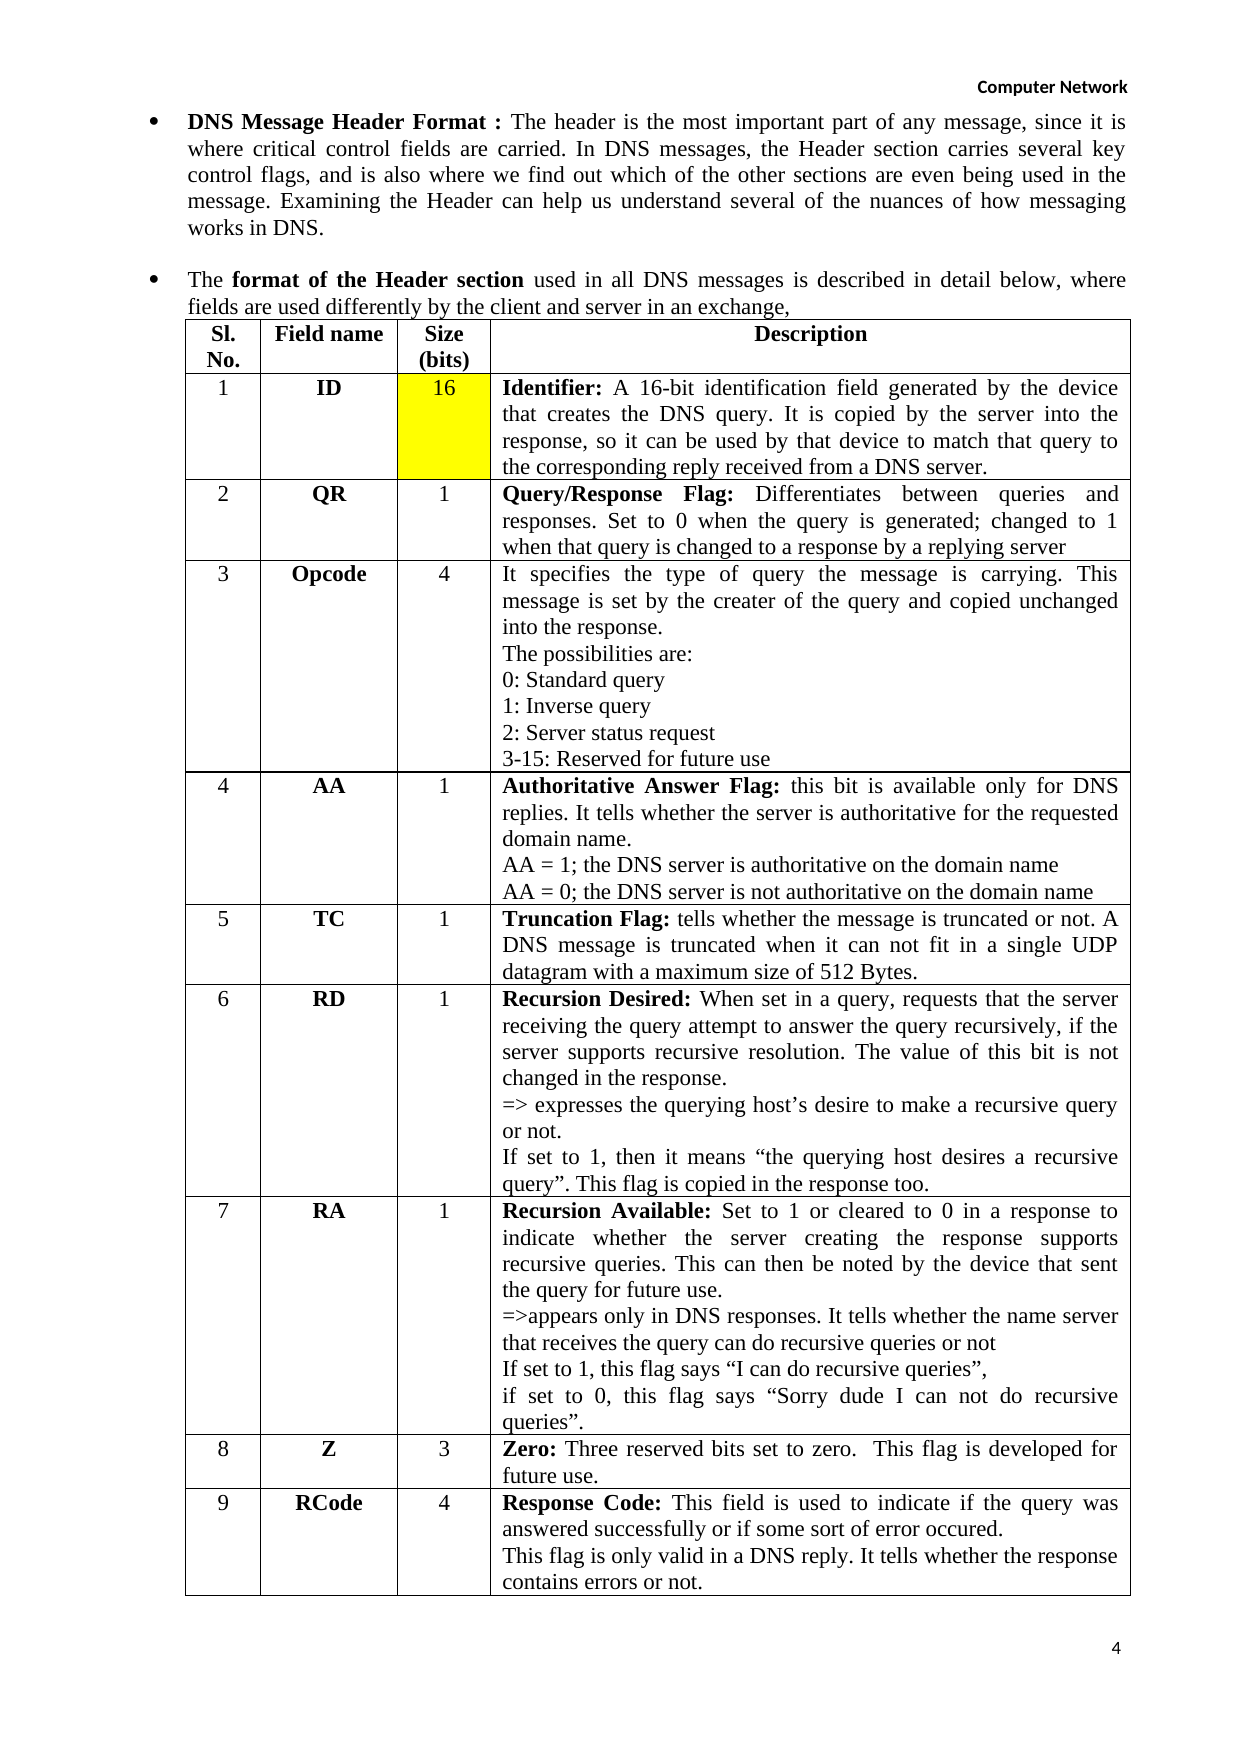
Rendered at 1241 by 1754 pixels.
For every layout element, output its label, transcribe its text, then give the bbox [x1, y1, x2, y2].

table_cell RA [261, 1197, 397, 1434]
table_cell 9 [186, 1489, 260, 1594]
table_cell 7 [186, 1197, 260, 1434]
list DNS Message Header Format : The header is the most important part of any message, since it is where critical control fields are carried. In DNS messages, the Header section carries several key control flags, and is also where we find out which of the other sections are even being used in the message. Examining the Header can help us understand several of the nuances of how messaging works in DNS. [150, 108, 1128, 240]
table_cell 1 [398, 1197, 490, 1434]
table_header Field name [261, 320, 397, 373]
table_cell 4 [398, 561, 490, 771]
table_cell Identifier: A 16-bit identification field generated by the device that creates the DNS query. It is copied by the server into the response, so it can be used by that device to match that query to the corresponding reply received from a DNS server. [491, 374, 1130, 479]
table_header Description [491, 320, 1130, 373]
table_cell 4 [186, 773, 260, 904]
table_cell TC [261, 905, 397, 984]
table_cell 1 [398, 905, 490, 984]
table_header Sl. No. [186, 320, 260, 373]
table_cell RD [261, 985, 397, 1196]
table_cell RCode [261, 1489, 397, 1594]
table_cell 1 [398, 985, 490, 1196]
table_cell AA [261, 773, 397, 904]
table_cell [491, 1489, 1130, 1594]
table_cell 5 [186, 905, 260, 984]
table_cell It specifies the type of query the message is carrying. This message is set by the creater of the query and copied unchanged into the response. The possibilities are: 0: Standard query 1: Inverse query 2: Server status request 3-15: Reserved for future use [491, 561, 1130, 771]
table_cell 4 [398, 1489, 490, 1594]
table_cell 2 [186, 480, 260, 559]
table_cell Recursion Desired: When set in a query, requests that the server receiving the query attempt to answer the query recursively, if the server supports recursive resolution. The value of this bit is not changed in the response. => expresses the querying host’s desire to make a recursive query or not. If set to 1, then it means “the querying host desires a recursive query”. This flag is copied in the response too. [491, 985, 1130, 1196]
table_cell Z [261, 1435, 397, 1488]
table_cell 1 [186, 374, 260, 479]
table_cell ID [261, 374, 397, 479]
table_cell QR [261, 480, 397, 559]
table_cell 1 [398, 480, 490, 559]
table_cell 3 [186, 561, 260, 771]
table_cell Authoritative Answer Flag: this bit is available only for DNS replies. It tells whether the server is authoritative for the requested domain name. AA = 1; the DNS server is authoritative on the domain name AA = 0; the DNS server is not authoritative on the domain name [491, 773, 1130, 904]
table_cell 1 [398, 773, 490, 904]
table_cell 8 [186, 1435, 260, 1488]
table_cell 16 [398, 374, 490, 479]
table_cell 3 [398, 1435, 490, 1488]
list The format of the Header section used in all DNS messages is described in detail below, where fields are used differently by the client and server in an exchange, [150, 266, 1128, 319]
table_cell Zero: Three reserved bits set to zero. This flag is developed for future use. [491, 1435, 1130, 1488]
table_header Size (bits) [398, 320, 490, 373]
table_cell Recursion Available: Set to 1 or cleared to 0 in a response to indicate whether the server creating the response supports recursive queries. This can then be noted by the device that sent the query for future use. =>appears only in DNS responses. It tells whether the name server that receives the query can do recursive queries or not If set to 1, this flag says “I can do recursive queries”, if set to 0, this flag says “Sorry dude I can not do recursive queries”. [491, 1197, 1130, 1434]
table_cell 6 [186, 985, 260, 1196]
table_cell Truncation Flag: tells whether the message is truncated or not. A DNS message is truncated when it can not fit in a single UDP datagram with a maximum size of 512 Bytes. [491, 905, 1130, 984]
table_cell Query/Response Flag: Differentiates between queries and responses. Set to 0 when the query is generated; changed to 1 when that query is changed to a response by a replying server [491, 480, 1130, 559]
table_cell Opcode [261, 561, 397, 771]
